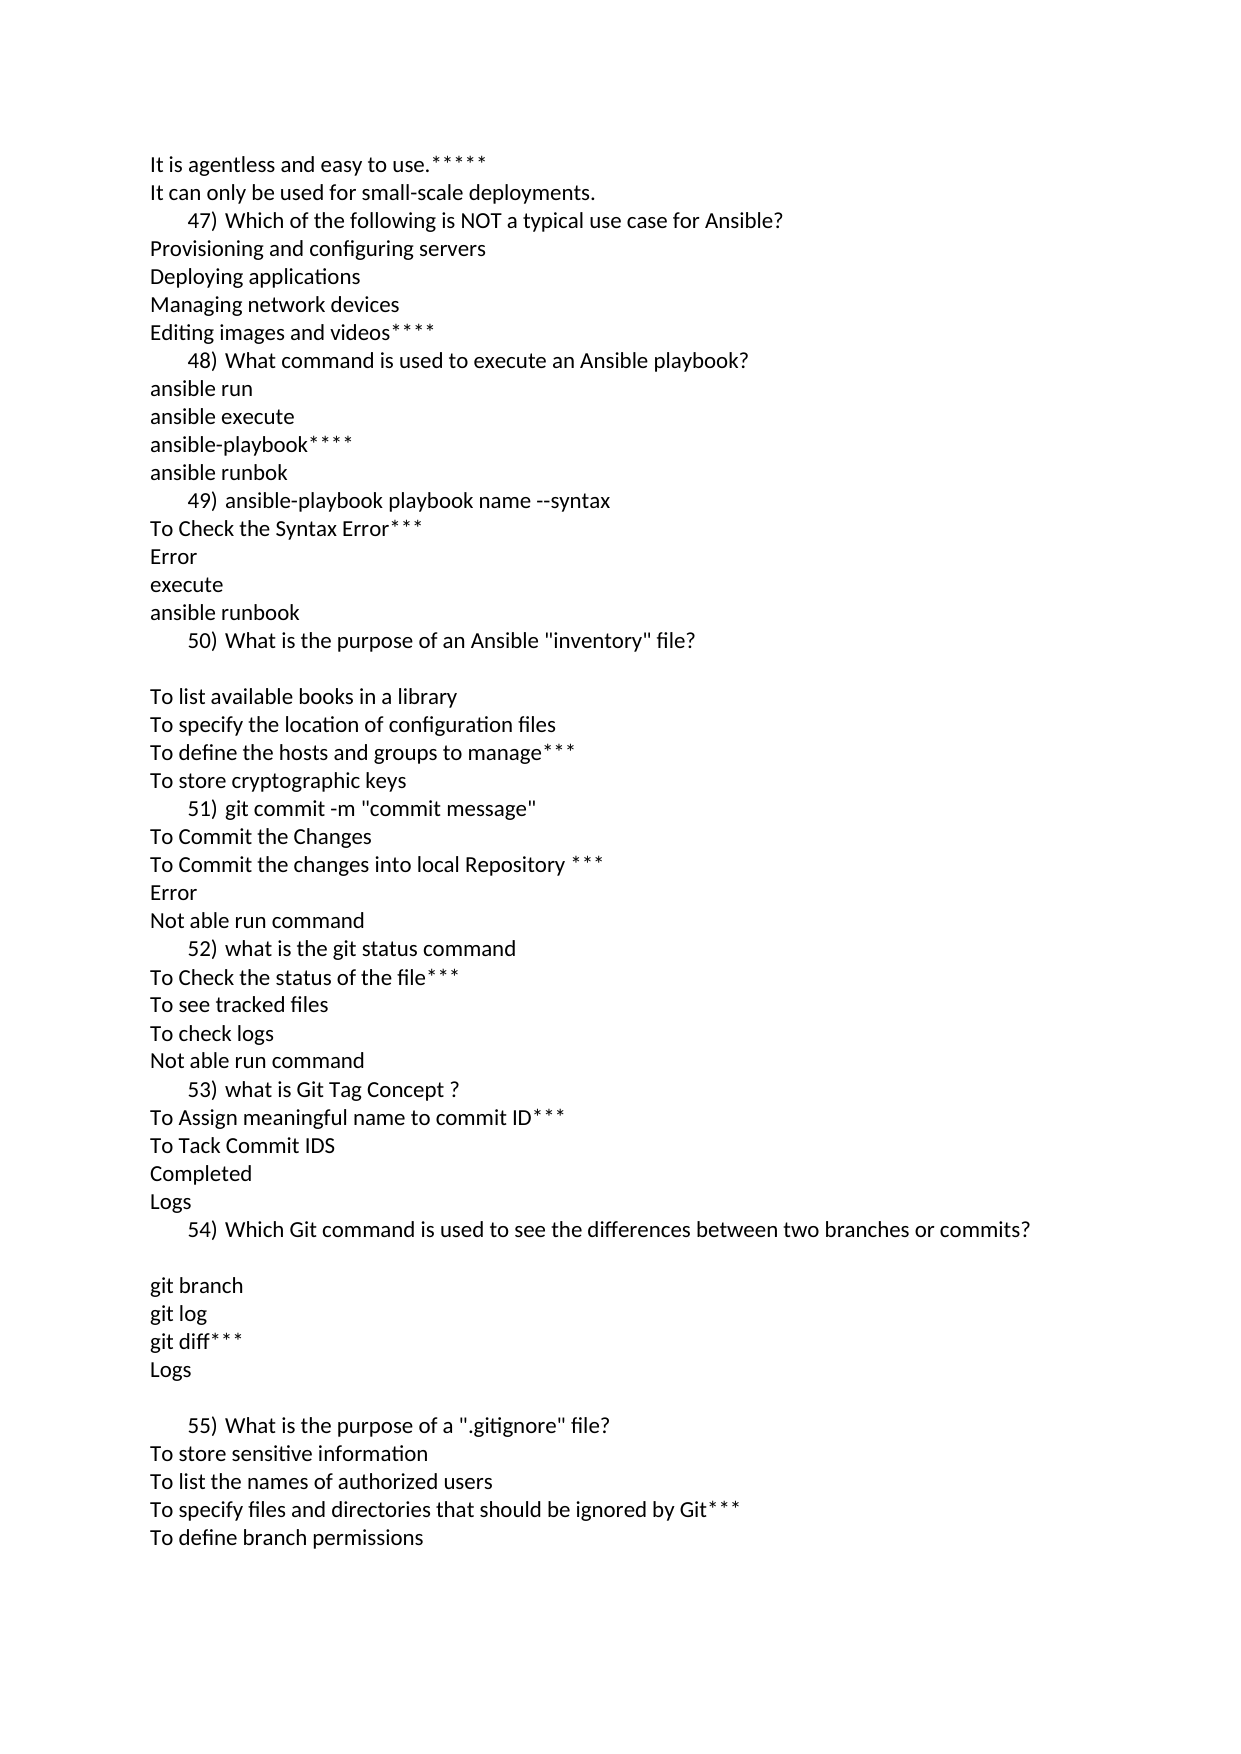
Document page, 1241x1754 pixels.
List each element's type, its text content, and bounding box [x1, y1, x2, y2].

text Editing images and videos**** [150, 318, 1090, 346]
text Completed [150, 1159, 1090, 1187]
text To define the hosts and groups to manage*** [150, 738, 1090, 766]
text To specify files and directories that should be ignored by Git*** [150, 1495, 1090, 1523]
text ansible-playbook**** [150, 430, 1090, 458]
text To see tracked files [150, 991, 1090, 1019]
text Not able run command [150, 1047, 1090, 1075]
text To Check the Syntax Error*** [150, 514, 1090, 542]
text Managing network devices [150, 290, 1090, 318]
text git branch [150, 1271, 1090, 1299]
text Not able run command [150, 907, 1090, 934]
text git log [150, 1299, 1090, 1327]
text execute [150, 570, 1090, 598]
text ansible runbook [150, 598, 1090, 626]
text It can only be used for small-scale deployments. [150, 178, 1090, 206]
text To list available books in a library [150, 682, 1090, 710]
text To check logs [150, 1019, 1090, 1047]
text To store cryptographic keys [150, 766, 1090, 794]
text It is agentless and easy to use.***** [150, 150, 1090, 178]
text Deploying applications [150, 262, 1090, 290]
text To store sensitive information [150, 1439, 1090, 1467]
text Provisioning and configuring servers [150, 234, 1090, 262]
list ansible-playbook playbook name --syntax [187, 486, 1090, 514]
list What command is used to execute an Ansible playbook? [187, 346, 1090, 374]
text ansible runbok [150, 458, 1090, 486]
text Error [150, 878, 1090, 907]
list What is the purpose of a ".gitignore" file? [187, 1411, 1090, 1439]
text To specify the location of configuration files [150, 710, 1090, 738]
text To Commit the Changes [150, 822, 1090, 851]
text To Commit the changes into local Repository *** [150, 851, 1090, 878]
text git diff*** [150, 1327, 1090, 1355]
text To Assign meaningful name to commit ID*** [150, 1103, 1090, 1131]
list what is the git status command [187, 934, 1090, 963]
list Which of the following is NOT a typical use case for Ansible? [187, 206, 1090, 234]
text Logs [150, 1355, 1090, 1383]
text ansible run [150, 374, 1090, 402]
list git commit -m "commit message" [187, 794, 1090, 822]
list Which Git command is used to see the differences between two branches or commits? [187, 1215, 1090, 1243]
text ansible execute [150, 402, 1090, 430]
text Error [150, 542, 1090, 570]
text To define branch permissions [150, 1523, 1090, 1551]
text To Check the status of the file*** [150, 963, 1090, 991]
list What is the purpose of an Ansible "inventory" file? [187, 626, 1090, 654]
text To Tack Commit IDS [150, 1131, 1090, 1159]
list what is Git Tag Concept ? [187, 1075, 1090, 1103]
text Logs [150, 1187, 1090, 1215]
text To list the names of authorized users [150, 1467, 1090, 1495]
